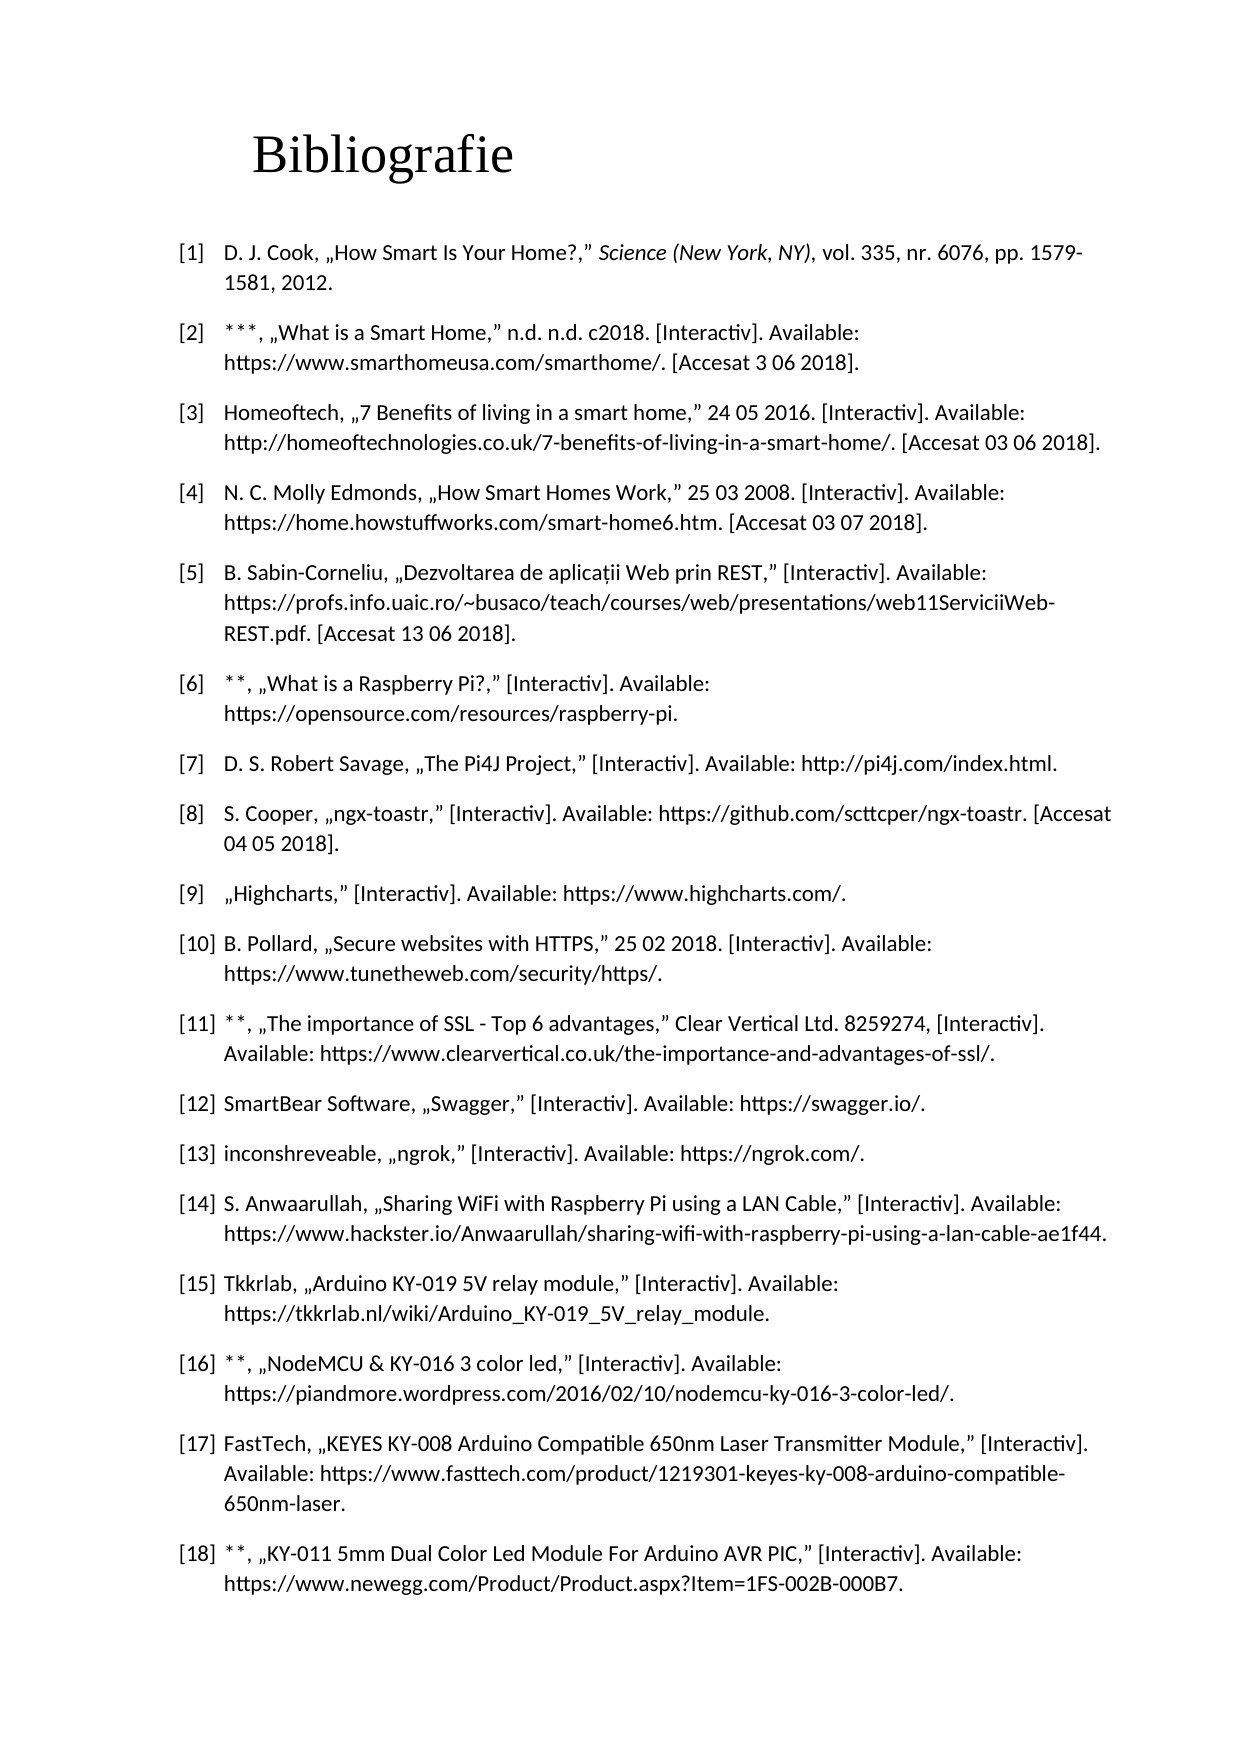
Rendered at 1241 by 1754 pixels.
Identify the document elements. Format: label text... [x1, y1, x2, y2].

list Bibliografie [177, 122, 1122, 184]
